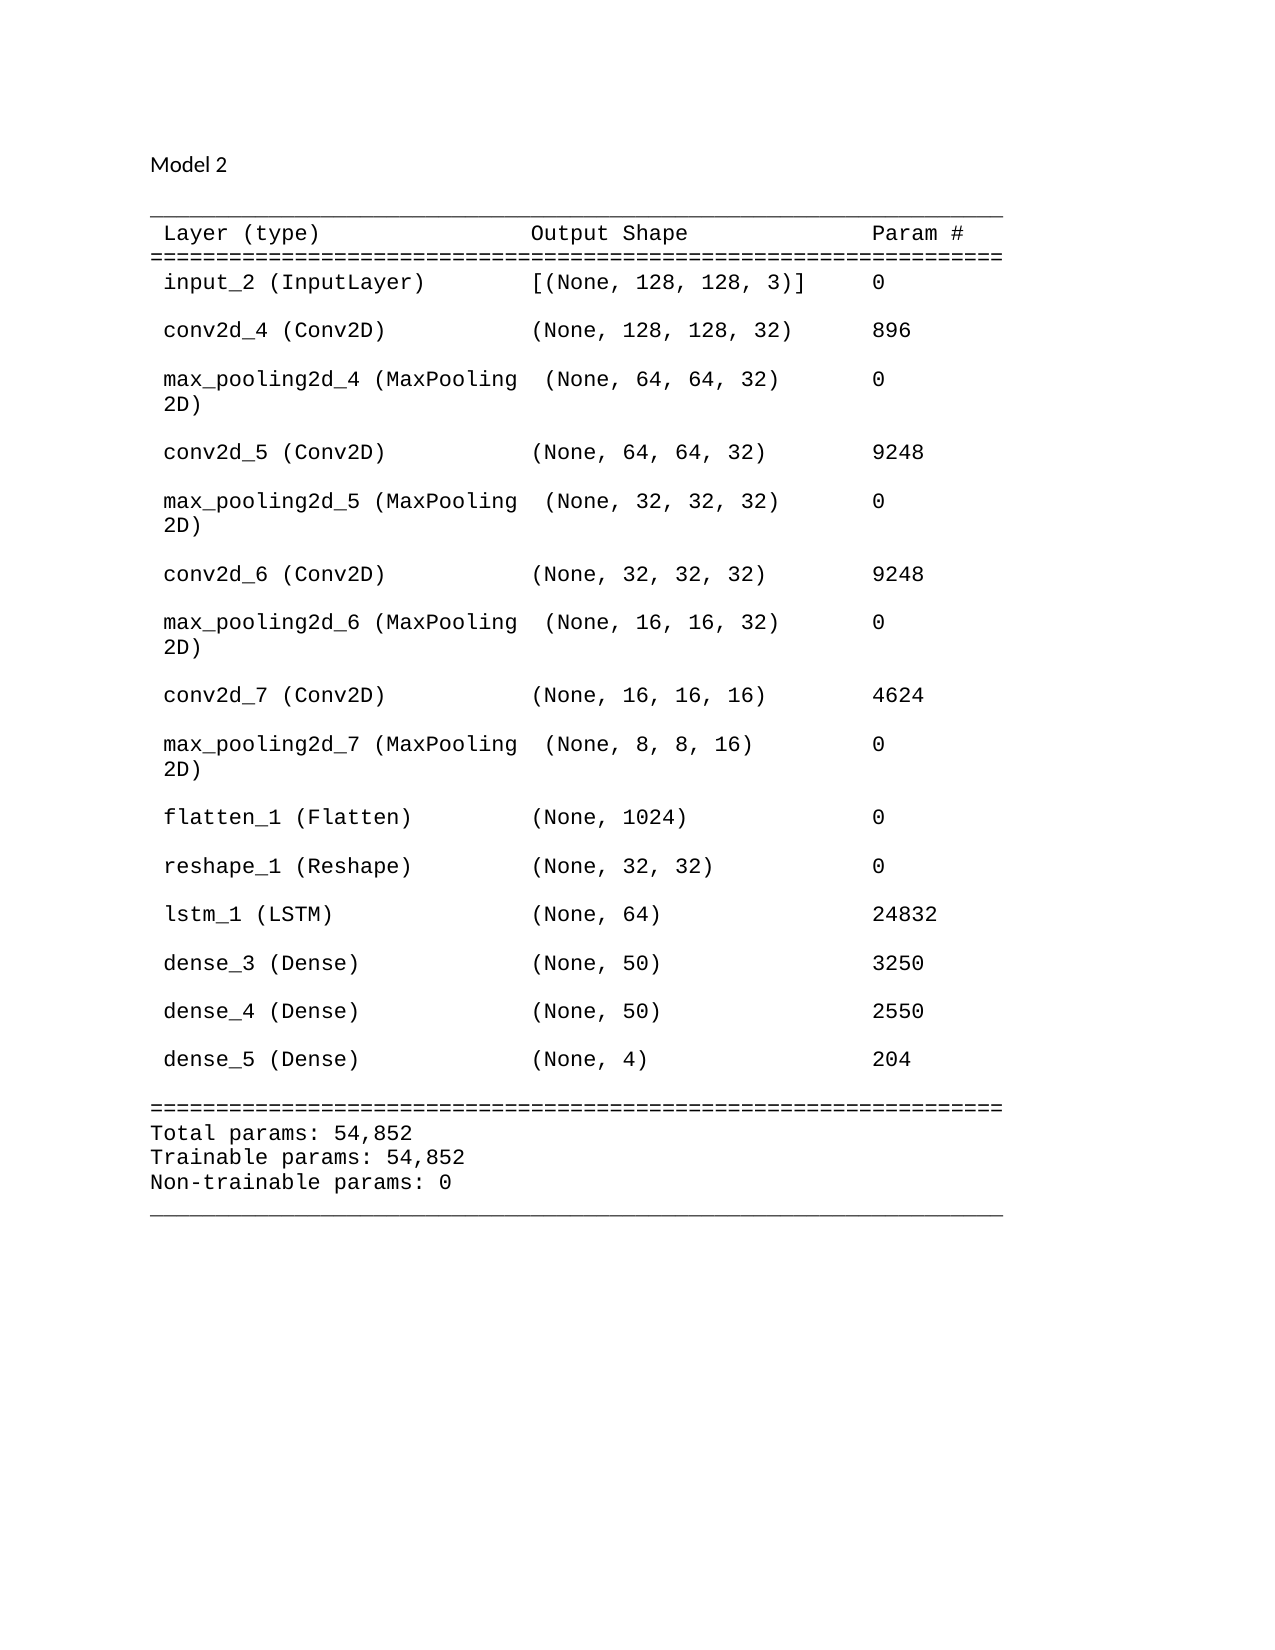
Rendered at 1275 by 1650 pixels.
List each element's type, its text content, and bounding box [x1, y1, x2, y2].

text max_pooling2d_4 (MaxPooling (None, 64, 64, 32) 0 [150, 368, 1125, 393]
text flatten_1 (Flatten) (None, 1024) 0 [150, 806, 1125, 831]
text Total params: 54,852 [150, 1122, 1125, 1147]
text conv2d_4 (Conv2D) (None, 128, 128, 32) 896 [150, 320, 1125, 344]
text 2D) [150, 393, 1125, 418]
text Trainable params: 54,852 [150, 1147, 1125, 1171]
text 2D) [150, 758, 1125, 783]
text Layer (type) Output Shape Param # [150, 222, 1125, 246]
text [150, 1196, 1125, 1221]
text conv2d_7 (Conv2D) (None, 16, 16, 16) 4624 [150, 685, 1125, 709]
text lstm_1 (LSTM) (None, 64) 24832 [150, 903, 1125, 928]
text conv2d_5 (Conv2D) (None, 64, 64, 32) 9248 [150, 441, 1125, 466]
text 2D) [150, 514, 1125, 539]
text reshape_1 (Reshape) (None, 32, 32) 0 [150, 855, 1125, 879]
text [150, 197, 1125, 222]
text dense_5 (Dense) (None, 4) 204 [150, 1048, 1125, 1073]
text Non-trainable params: 0 [150, 1171, 1125, 1196]
text max_pooling2d_5 (MaxPooling (None, 32, 32, 32) 0 [150, 490, 1125, 514]
text max_pooling2d_6 (MaxPooling (None, 16, 16, 32) 0 [150, 611, 1125, 636]
text dense_4 (Dense) (None, 50) 2550 [150, 1000, 1125, 1025]
text dense_3 (Dense) (None, 50) 3250 [150, 952, 1125, 976]
text max_pooling2d_7 (MaxPooling (None, 8, 8, 16) 0 [150, 733, 1125, 758]
text Model 2 [150, 150, 1125, 178]
text input_2 (InputLayer) [(None, 128, 128, 3)] 0 [150, 271, 1125, 296]
text ================================================================= [150, 1097, 1125, 1122]
text conv2d_6 (Conv2D) (None, 32, 32, 32) 9248 [150, 563, 1125, 588]
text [150, 246, 1125, 271]
text 2D) [150, 636, 1125, 661]
